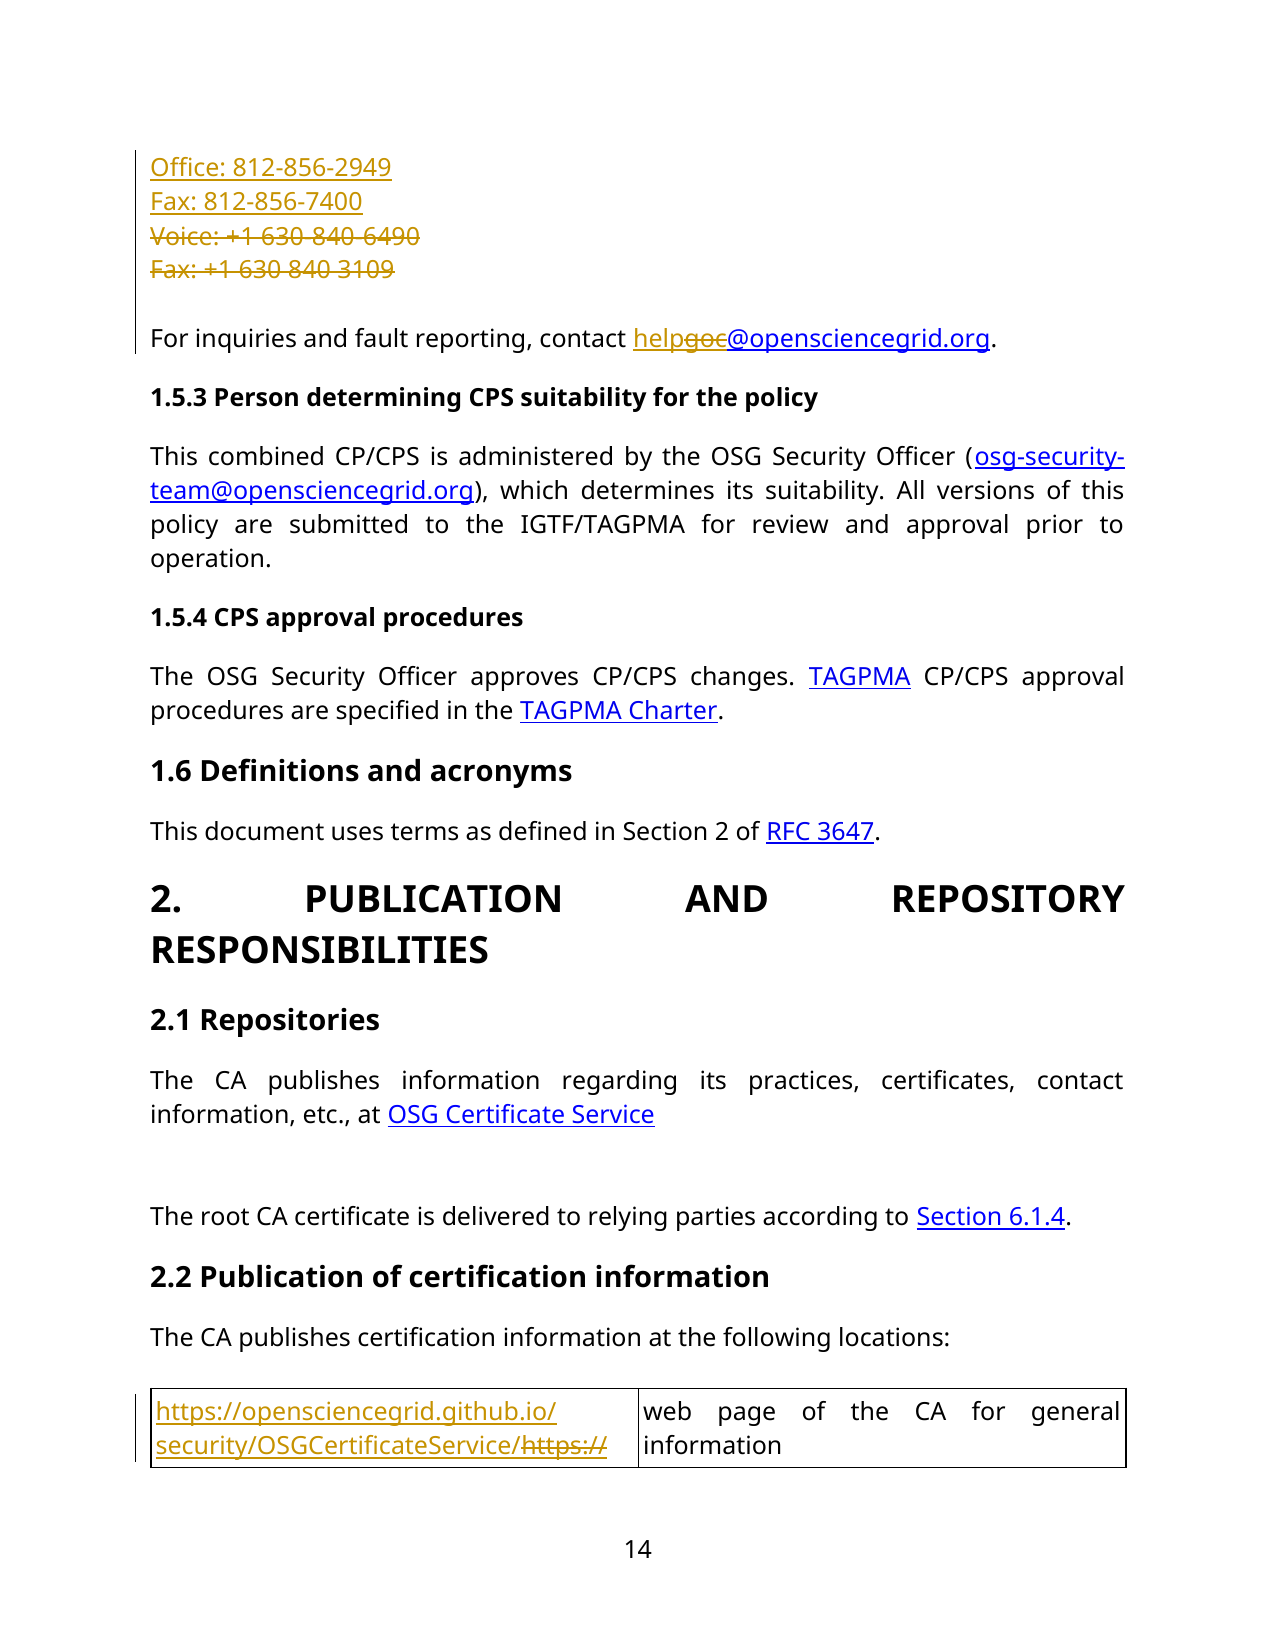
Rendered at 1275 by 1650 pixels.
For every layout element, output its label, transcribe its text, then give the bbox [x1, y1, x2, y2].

subtitle 1.6 Definitions and acronyms [150, 750, 1125, 790]
table_header [152, 1389, 638, 1467]
subtitle 2.2 Publication of certification information [150, 1256, 1125, 1296]
text This document uses terms as defined in Section 2 of RFC 3647. [150, 813, 1125, 847]
text The CA publishes information regarding its practices, certificates, contact information, etc., at OSG Certificate Service [150, 1063, 1125, 1131]
subtitle 2.1 Repositories [150, 999, 1125, 1039]
text The root CA certificate is delivered to relying parties according to Section 6.1.4. [150, 1199, 1125, 1233]
subtitle 2. PUBLICATION AND REPOSITORY RESPONSIBILITIES [150, 872, 1125, 974]
text This combined CP/CPS is administered by the OSG Security Officer (osg-security-team@opensciencegrid.org), which determines its suitability. All versions of this policy are submitted to the IGTF/TAGPMA for review and approval prior to operation. [150, 438, 1125, 575]
subtitle 1.5.4 CPS approval procedures [150, 600, 1125, 634]
text The OSG Security Officer approves CP/CPS changes. TAGPMA CP/CPS approval procedures are specified in the TAGPMA Charter. [150, 659, 1125, 727]
table_header web page of the CA for general information [639, 1389, 1125, 1467]
text The CA publishes certification information at the following locations: [150, 1319, 1125, 1354]
subtitle 1.5.3 Person determining CPS suitability for the policy [150, 379, 1125, 413]
text For inquiries and fault reporting, contact @opensciencegrid.org. [150, 320, 1125, 354]
